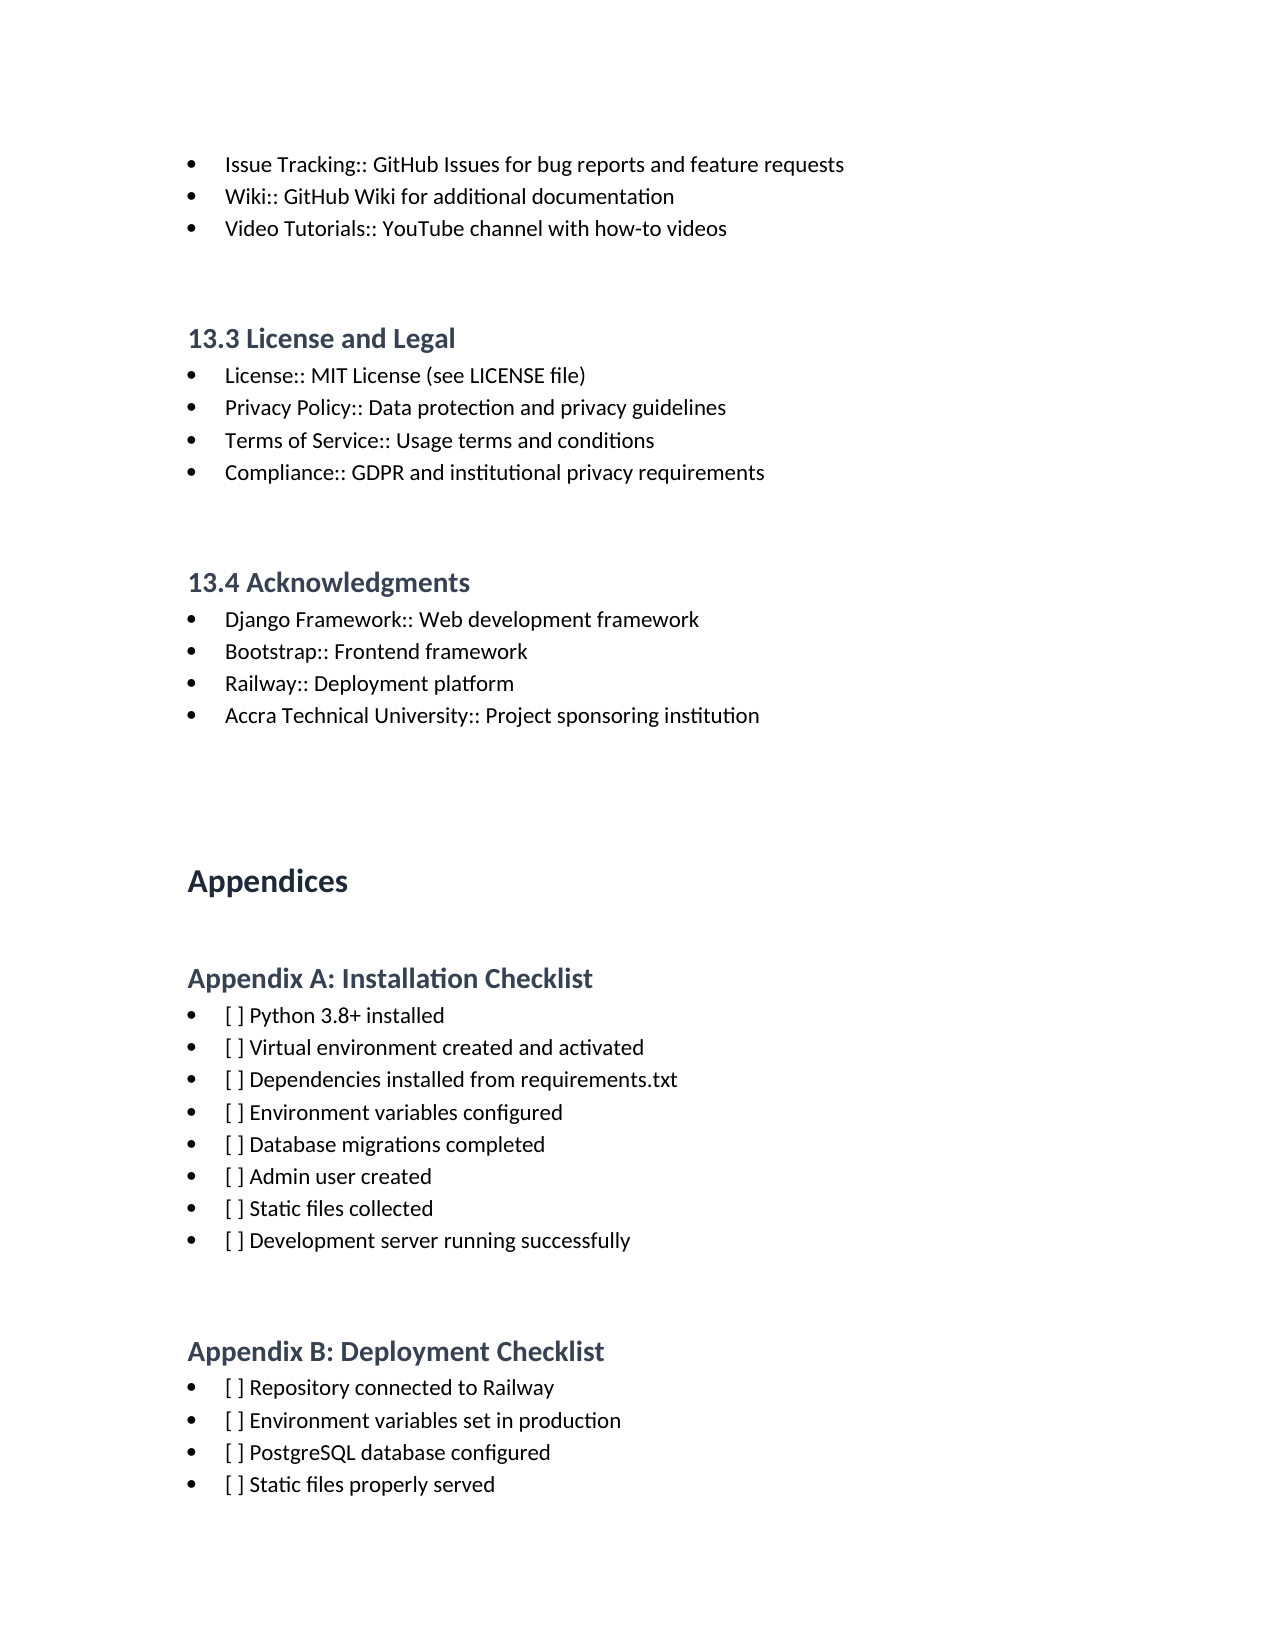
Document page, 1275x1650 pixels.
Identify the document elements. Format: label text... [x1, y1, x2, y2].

list [ ] Virtual environment created and activated [187, 1033, 1087, 1061]
list [ ] Development server running successfully [187, 1227, 1087, 1254]
list Django Framework:: Web development framework [187, 605, 1087, 633]
list [ ] Environment variables set in production [187, 1406, 1087, 1434]
list Issue Tracking:: GitHub Issues for bug reports and feature requests [187, 150, 1087, 178]
subtitle 13.4 Acknowledgments [187, 564, 1087, 599]
list [ ] PostgreSQL database configured [187, 1438, 1087, 1466]
list [ ] Database migrations completed [187, 1130, 1087, 1158]
subtitle Appendix A: Installation Checklist [187, 960, 1087, 996]
subtitle 13.3 License and Legal [187, 320, 1087, 356]
list [ ] Static files properly served [187, 1470, 1087, 1498]
list Compliance:: GDPR and institutional privacy requirements [187, 458, 1087, 486]
list [ ] Repository connected to Railway [187, 1373, 1087, 1402]
list Accra Technical University:: Project sponsoring institution [187, 701, 1087, 729]
subtitle Appendix B: Deployment Checklist [187, 1333, 1087, 1368]
list Privacy Policy:: Data protection and privacy guidelines [187, 393, 1087, 422]
list License:: MIT License (see LICENSE file) [187, 361, 1087, 389]
list Video Tutorials:: YouTube channel with how-to videos [187, 214, 1087, 242]
list [ ] Environment variables configured [187, 1098, 1087, 1126]
list [ ] Python 3.8+ installed [187, 1001, 1087, 1029]
list [ ] Dependencies installed from requirements.txt [187, 1066, 1087, 1094]
list Wiki:: GitHub Wiki for additional documentation [187, 182, 1087, 210]
list Railway:: Deployment platform [187, 669, 1087, 697]
list [ ] Admin user created [187, 1162, 1087, 1190]
list Terms of Service:: Usage terms and conditions [187, 426, 1087, 454]
list [ ] Static files collected [187, 1194, 1087, 1222]
list Bootstrap:: Frontend framework [187, 637, 1087, 665]
subtitle Appendices [187, 861, 1087, 901]
